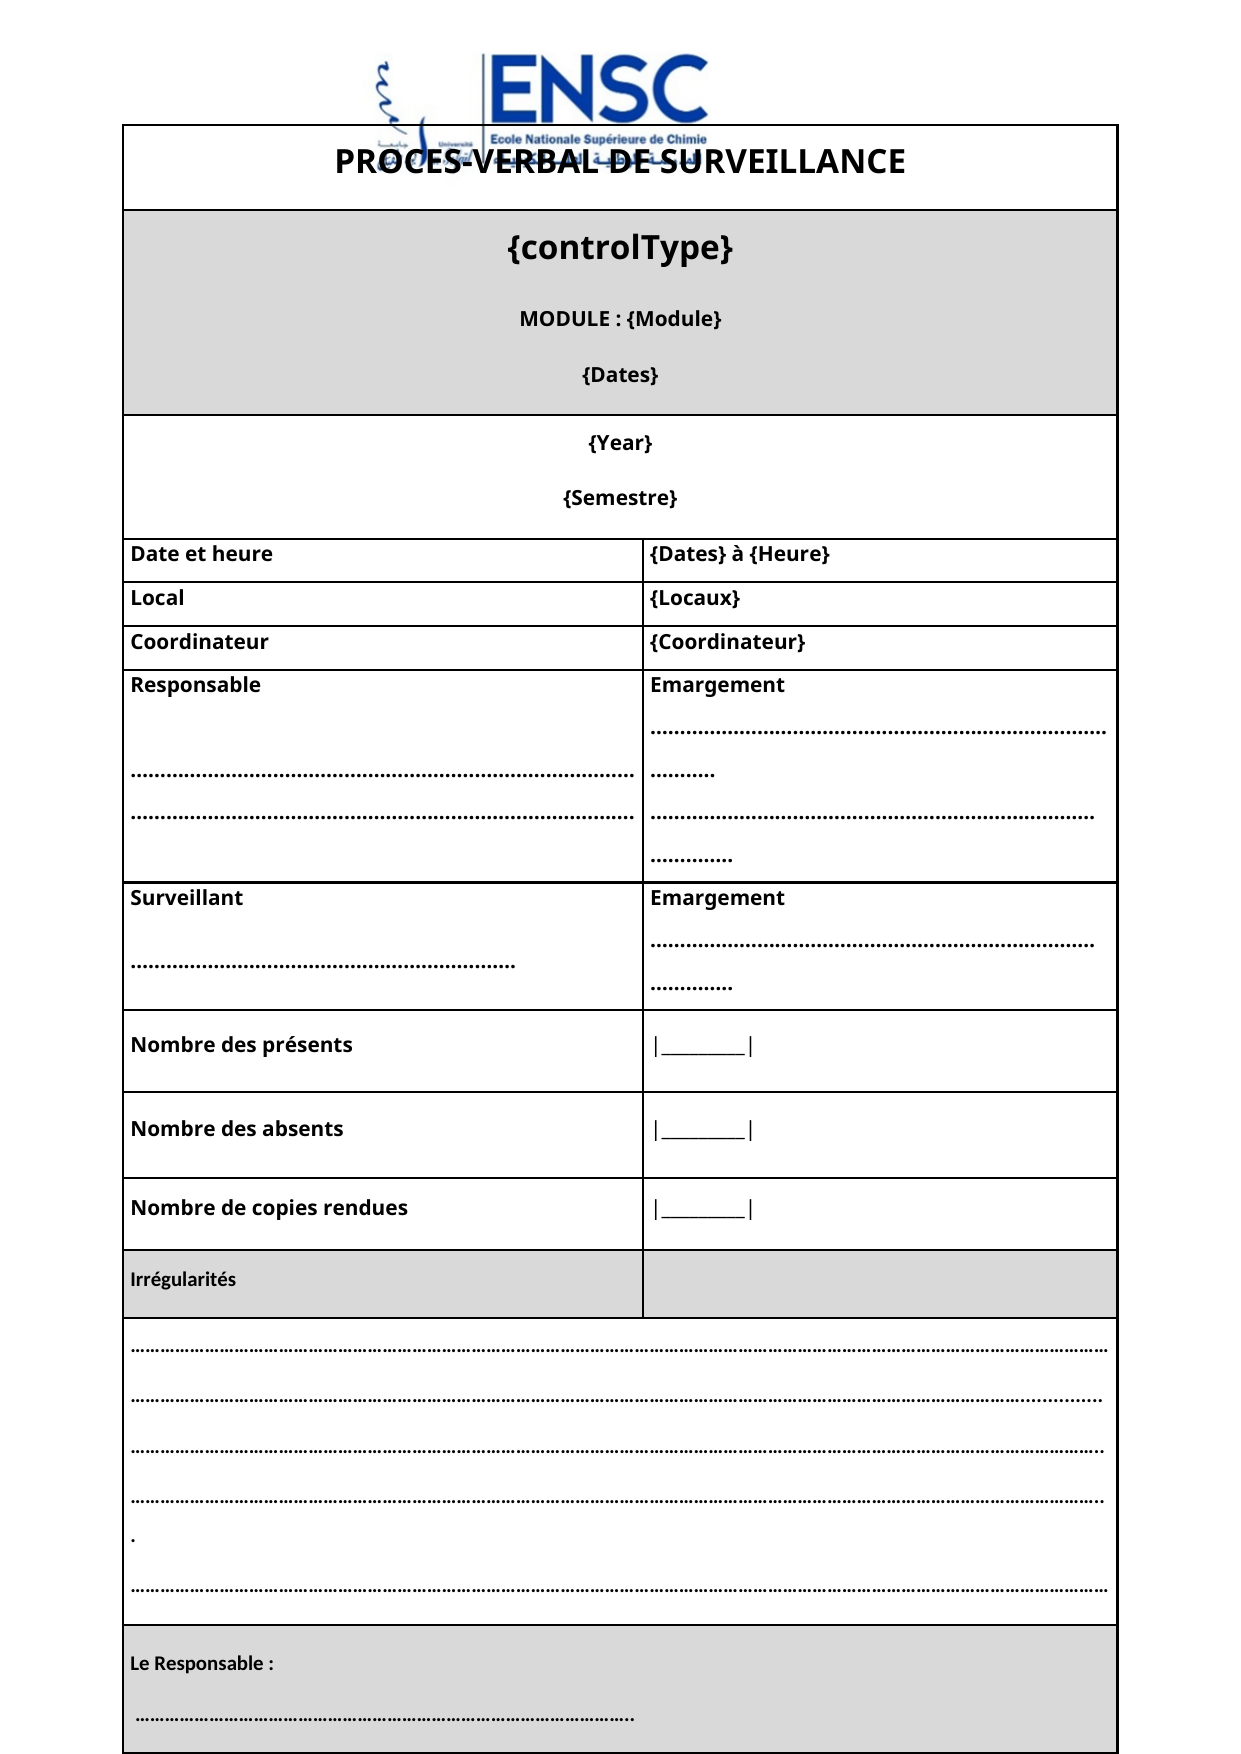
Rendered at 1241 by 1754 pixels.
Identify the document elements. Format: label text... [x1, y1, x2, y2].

table_cell Nombre des présents [124, 1011, 642, 1091]
table_cell Nombre des absents [124, 1093, 642, 1177]
table_cell Le Responsable : ……………………………………………………………………………………….. [124, 1626, 1116, 1752]
table_cell Emargement [644, 671, 1116, 712]
table_cell |_________| [644, 1011, 1116, 1091]
table_cell ………………………………….……………………………………… …………………………………………………………………………. [124, 712, 642, 881]
table_cell ……………………………………………………………………………………………………………………………………………………………………………… ………………………………………………………………………………………………………………………………………………………………............... …………………………………………………………………………………………………………………………………………………………………………….. ……………………………………………………………………………………………………………………………………………………………………………... ……………………………………………………………………………………………………………………………………………………………………………… [124, 1319, 1116, 1623]
table_cell {Coordinateur} [644, 627, 1116, 668]
table_cell Coordinateur [124, 627, 642, 668]
table_cell {Year} {Semestre} [124, 416, 1116, 537]
table_header PROCES-VERBAL DE SURVEILLANCE [124, 126, 1116, 209]
table_cell …………………………….…………………………………….……….. …………………………………………………………………………….. [644, 712, 1116, 881]
table_cell Nombre de copies rendues [124, 1179, 642, 1249]
table_cell Local [124, 583, 642, 625]
table_cell |_________| [644, 1179, 1116, 1249]
table_cell Irrégularités [124, 1251, 642, 1317]
table_cell [644, 1251, 1116, 1317]
table_cell {Dates} à {Heure} [644, 540, 1116, 581]
picture [362, 36, 727, 124]
table_cell Surveillant [124, 884, 642, 925]
table_cell Date et heure [124, 540, 642, 581]
table_cell {Locaux} [644, 583, 1116, 625]
table_cell …………………………………………………………………………….. [644, 925, 1116, 1009]
table_cell |_________| [644, 1093, 1116, 1177]
table_cell ………………………………….……………………. [124, 925, 642, 1009]
table_cell {controlType} MODULE : {Module} {Dates} [124, 211, 1116, 414]
table_cell Responsable [124, 671, 642, 712]
table_cell Emargement [644, 884, 1116, 925]
